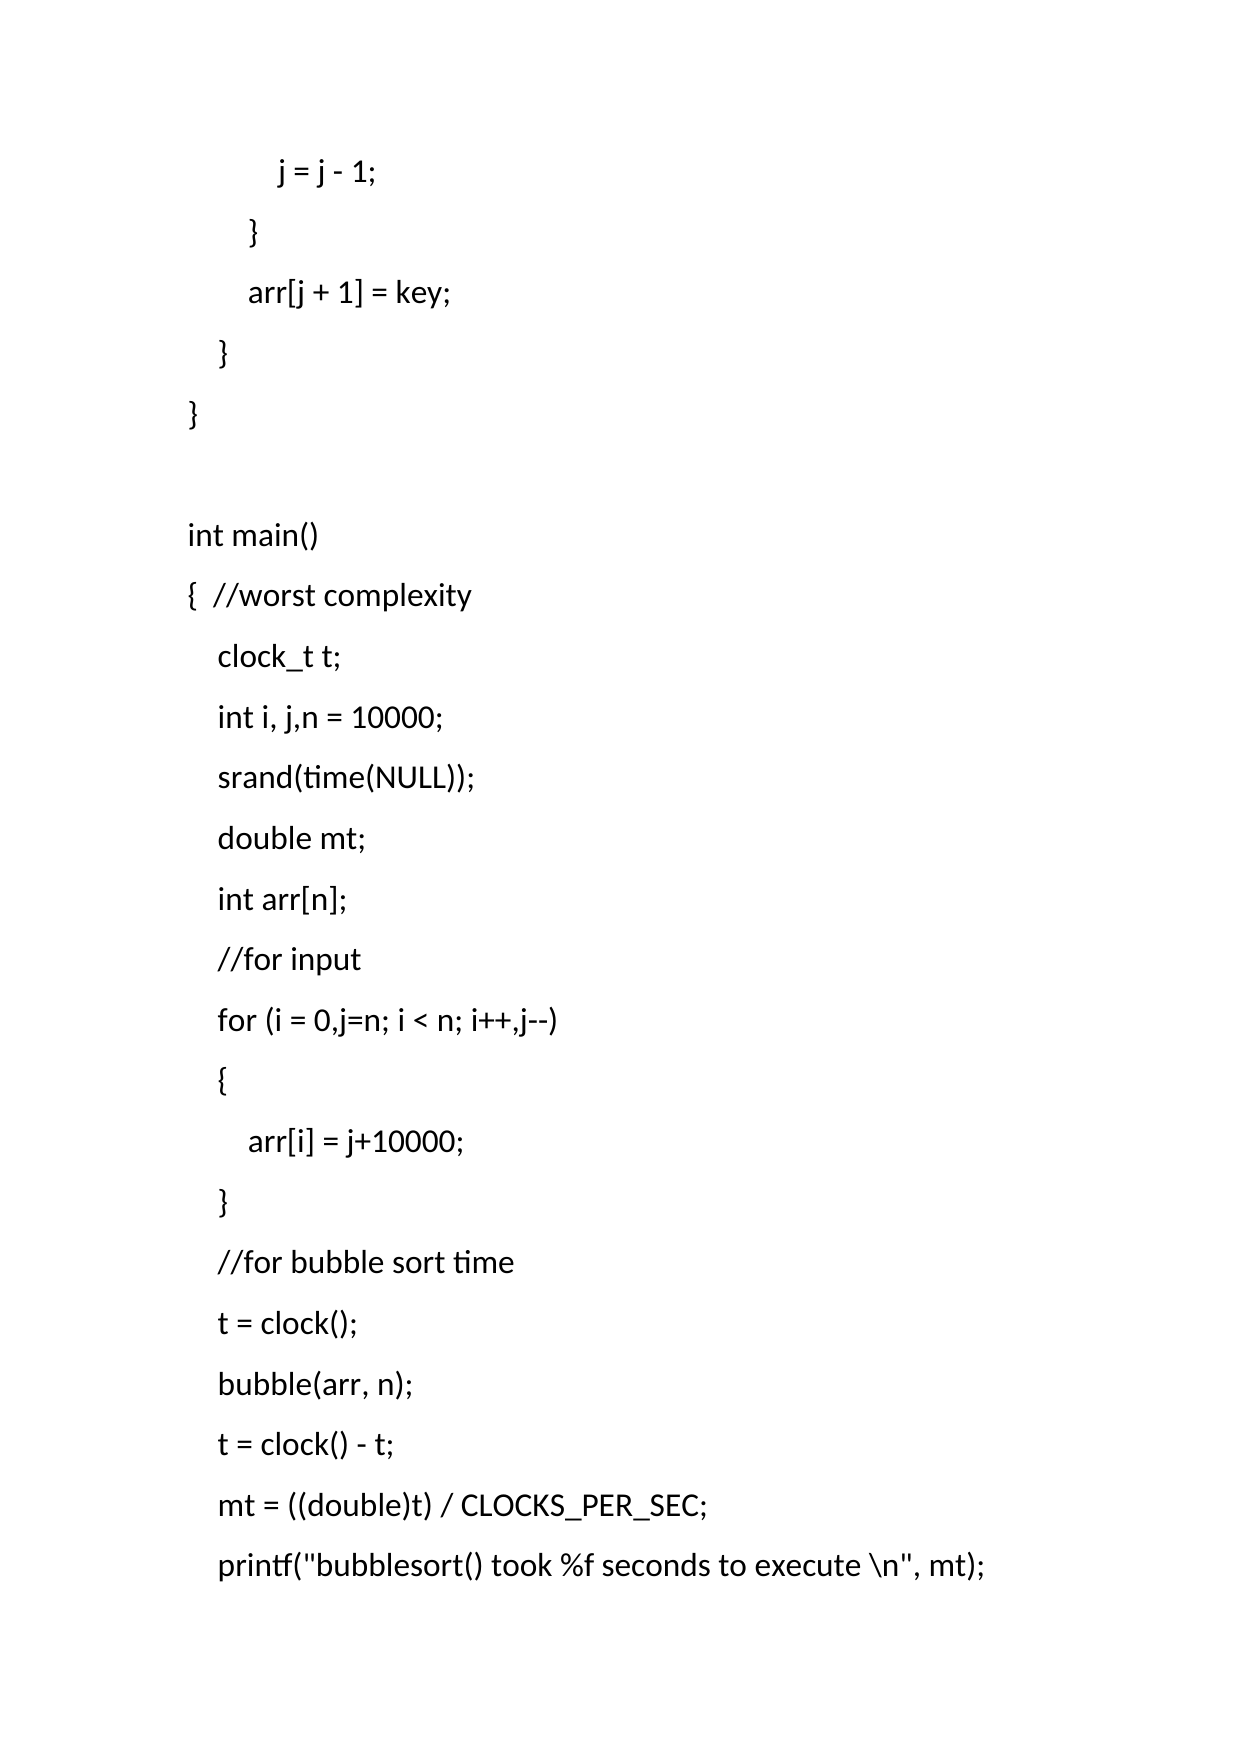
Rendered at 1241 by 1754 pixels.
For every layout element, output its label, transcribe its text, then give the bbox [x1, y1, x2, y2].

text mt = ((double)t) / CLOCKS_PER_SEC; [187, 1484, 1090, 1524]
text int main() [187, 514, 1090, 554]
text j = j - 1; [187, 150, 1090, 191]
text //for input [187, 938, 1090, 979]
text } [187, 1181, 1090, 1221]
text int i, j,n = 10000; [187, 696, 1090, 736]
text for (i = 0,j=n; i < n; i++,j--) [187, 999, 1090, 1039]
text printf("bubblesort() took %f seconds to execute \n", mt); [187, 1544, 1090, 1585]
text { //worst complexity [187, 574, 1090, 615]
text } [187, 211, 1090, 251]
text t = clock(); [187, 1302, 1090, 1343]
text arr[j + 1] = key; [187, 271, 1090, 312]
text t = clock() - t; [187, 1423, 1090, 1464]
text double mt; [187, 817, 1090, 858]
text bubble(arr, n); [187, 1362, 1090, 1403]
text } [187, 392, 1090, 433]
text clock_t t; [187, 635, 1090, 676]
text int arr[n]; [187, 877, 1090, 918]
text { [187, 1059, 1090, 1100]
text //for bubble sort time [187, 1241, 1090, 1282]
text arr[i] = j+10000; [187, 1120, 1090, 1161]
text } [187, 332, 1090, 373]
text srand(time(NULL)); [187, 756, 1090, 797]
